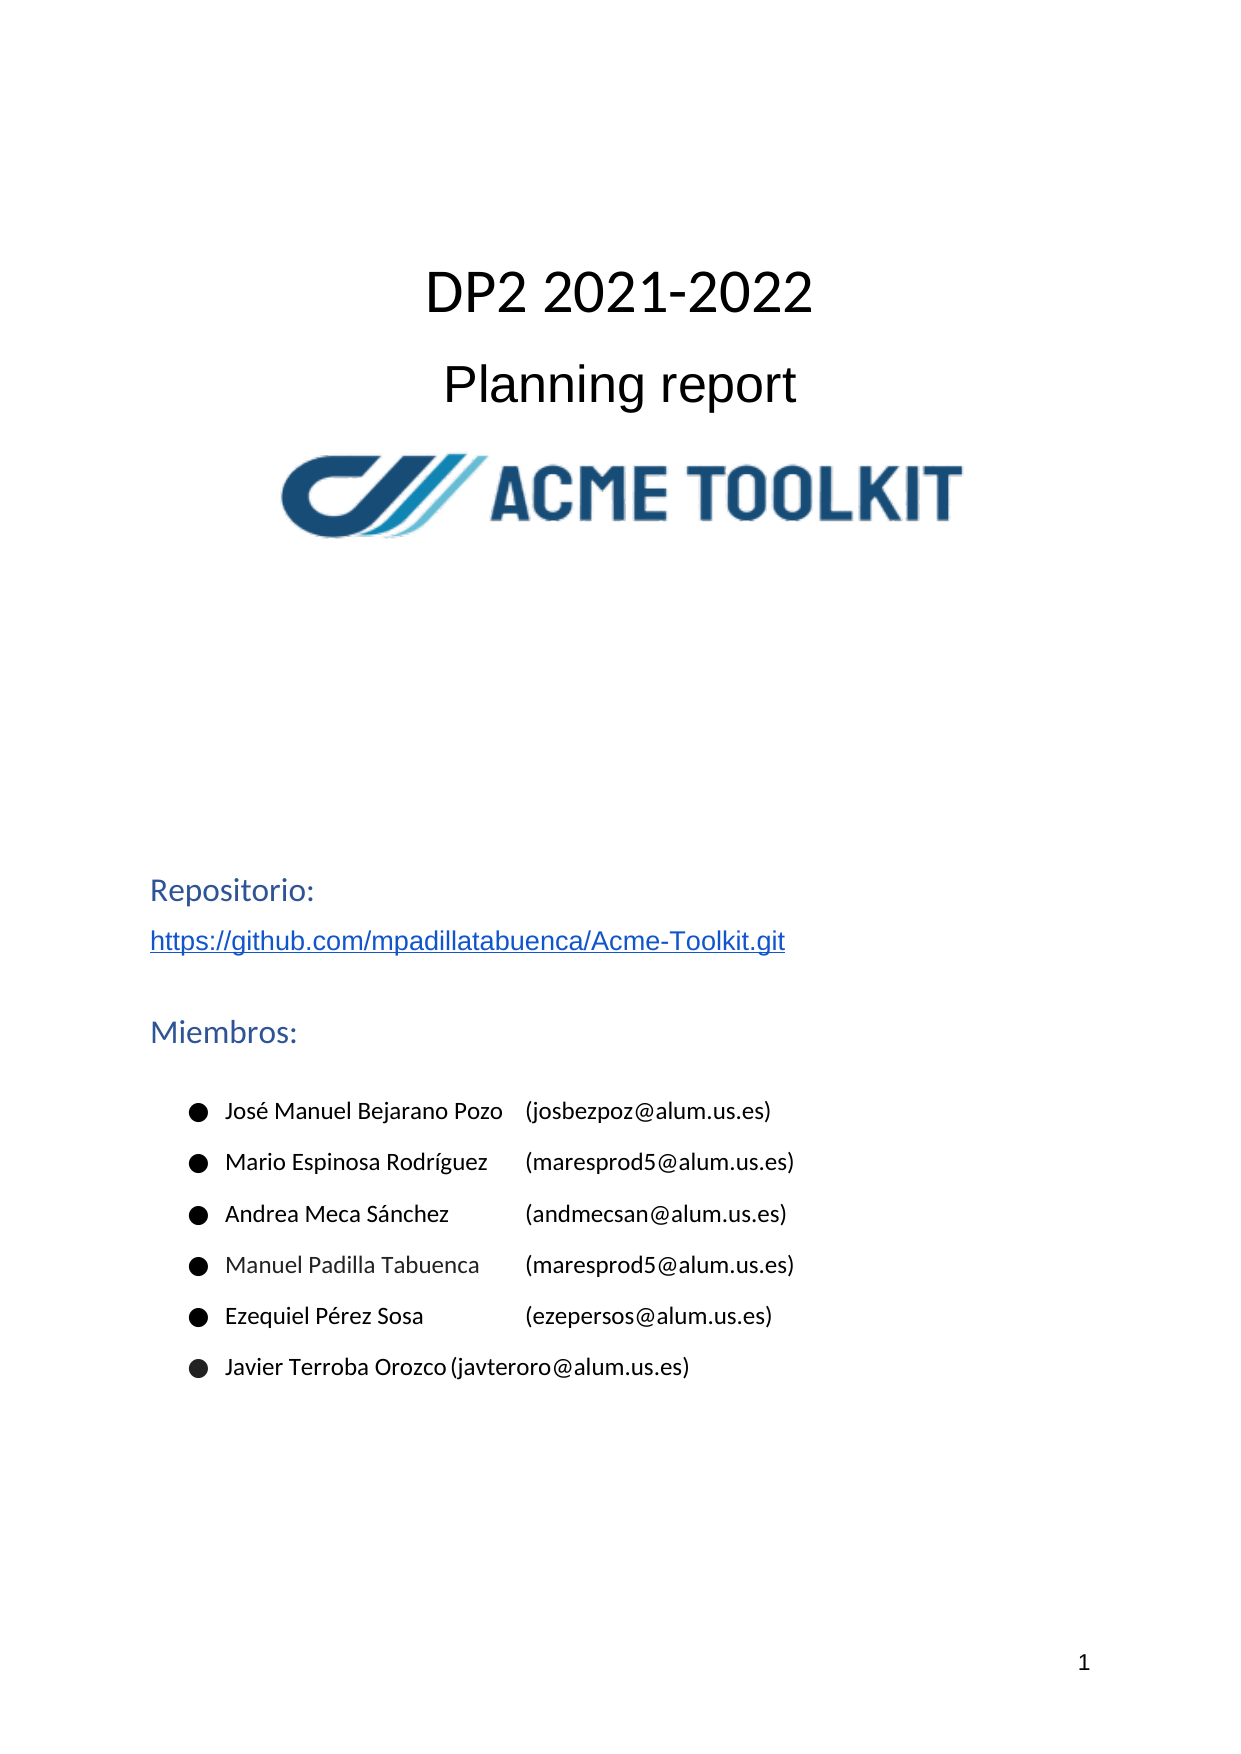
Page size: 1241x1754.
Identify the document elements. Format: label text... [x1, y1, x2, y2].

subtitle Repositorio: [150, 868, 1090, 909]
list Javier Terroba Orozco (javteroro@alum.us.es) [225, 1339, 1090, 1390]
list Mario Espinosa Rodríguez (maresprod5@alum.us.es) [187, 1134, 1090, 1185]
text DP2 2021-2022 [150, 252, 1090, 328]
subtitle Miembros: [150, 1011, 1090, 1052]
list Manuel Padilla Tabuenca (maresprod5@alum.us.es) [187, 1236, 1090, 1287]
list Ezequiel Pérez Sosa (ezepersos@alum.us.es) [187, 1287, 1090, 1339]
list José Manuel Bejarano Pozo (josbezpoz@alum.us.es) [187, 1082, 1090, 1134]
title Planning report [150, 353, 1090, 413]
text https://github.com/mpadillatabuenca/Acme-Toolkit.git [150, 924, 1090, 956]
list Andrea Meca Sánchez (andmecsan@alum.us.es) [187, 1185, 1090, 1236]
picture [264, 438, 976, 559]
